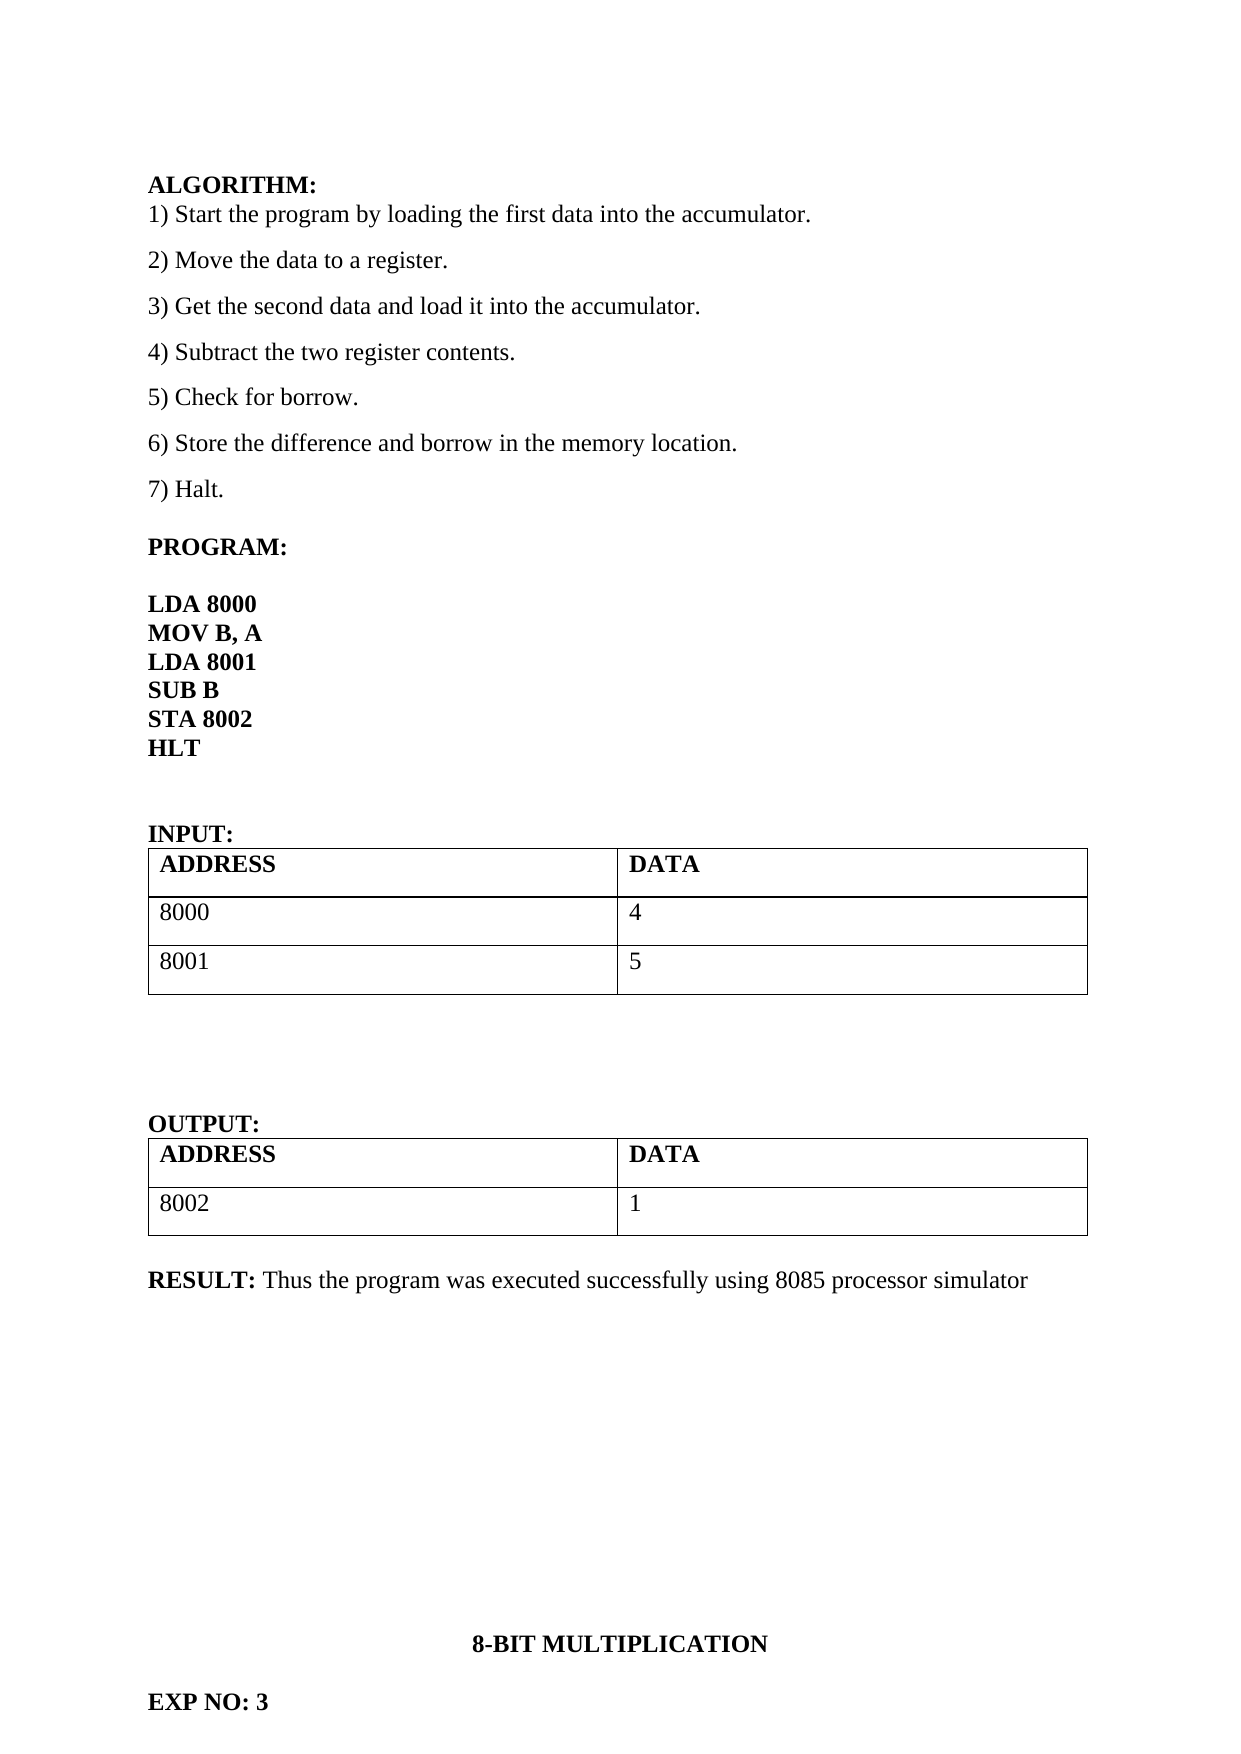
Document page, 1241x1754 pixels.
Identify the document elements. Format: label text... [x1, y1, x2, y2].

text OUTPUT: [148, 1109, 1093, 1138]
table_cell 5 [618, 946, 1087, 993]
text LDA 8001 [148, 647, 1093, 675]
text 6) Store the difference and borrow in the memory location. [148, 428, 1093, 457]
text PROGRAM: [148, 532, 1093, 560]
table_cell 8002 [149, 1188, 617, 1235]
table_header DATA [618, 849, 1087, 896]
text 2) Move the data to a register. [148, 245, 1093, 274]
text STA 8002 [148, 704, 1093, 733]
text 4) Subtract the two register contents. [148, 337, 1093, 365]
text INPUT: [148, 819, 1093, 848]
table_header ADDRESS [149, 1139, 617, 1187]
text 5) Check for borrow. [148, 382, 1093, 411]
text 8-BIT MULTIPLICATION [148, 1629, 1093, 1658]
text 7) Halt. [148, 474, 1093, 503]
text ALGORITHM: [148, 170, 1093, 199]
text HLT [148, 733, 1093, 762]
text LDA 8000 [148, 589, 1093, 618]
table_cell 4 [618, 898, 1087, 945]
table_cell 1 [618, 1188, 1087, 1235]
table_cell 8001 [149, 946, 617, 993]
text EXP NO: 3 [148, 1687, 1093, 1715]
text RESULT: Thus the program was executed successfully using 8085 processor simulator [148, 1265, 1093, 1294]
table_cell 8000 [149, 898, 617, 945]
text SUB B [148, 675, 1093, 704]
table_header ADDRESS [149, 849, 617, 896]
text MOV B, A [148, 618, 1093, 647]
text 1) Start the program by loading the first data into the accumulator. [148, 199, 1093, 228]
text 3) Get the second data and load it into the accumulator. [148, 291, 1093, 319]
table_header DATA [618, 1139, 1087, 1187]
